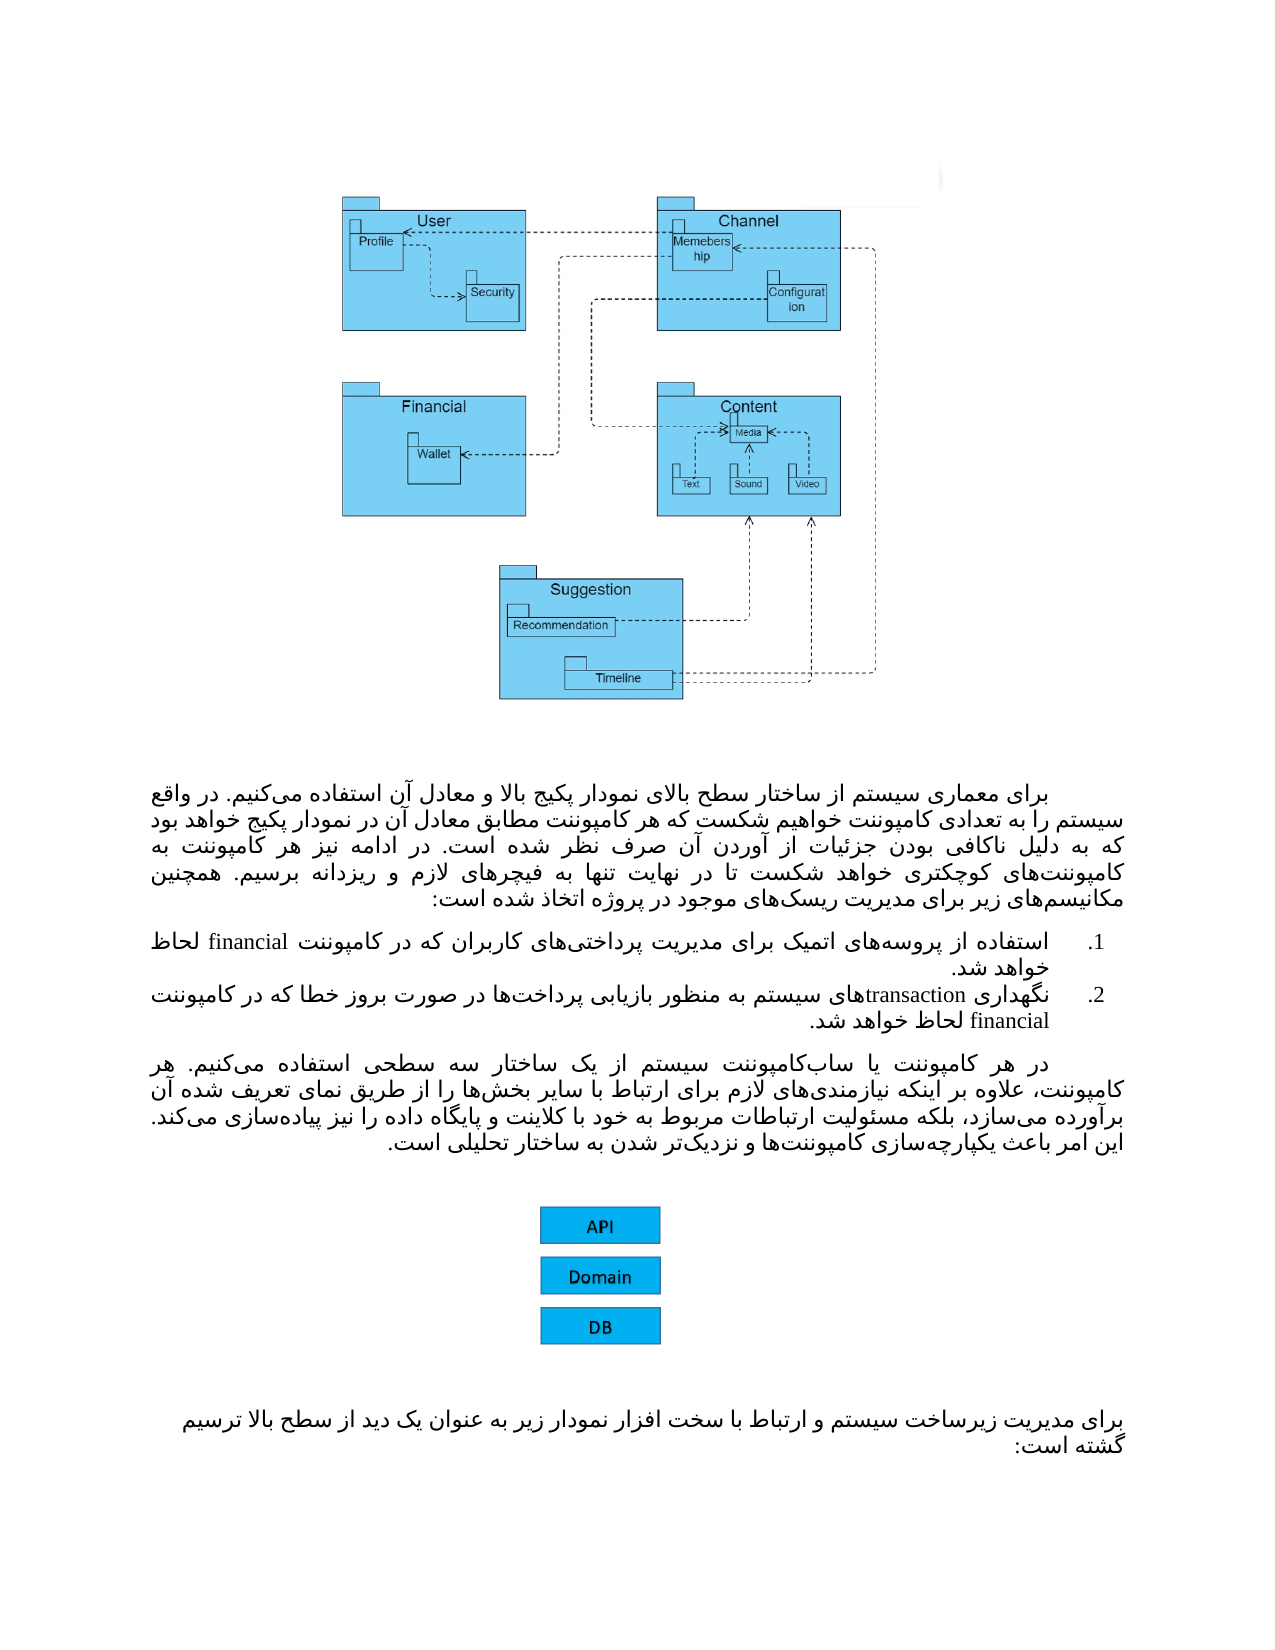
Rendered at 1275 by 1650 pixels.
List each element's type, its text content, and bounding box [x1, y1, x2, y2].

picture [239, 150, 961, 763]
picture [488, 1172, 712, 1390]
text در هر کامپوننت یا ساب‌کامپوننت سیستم از یک ساختار سه سطحی استفاده می‌کنیم. هر کامپوننت، علاوه بر اینکه نیازمندی‌های لازم برای ارتباط با سایر بخش‌ها را از طریق نمای تعریف شده آن برآورده می‌سازد، بلکه مسئولیت ارتباطات مربوط به خود با کلاینت و پایگاه داده را نیز پیاده‌سازی می‌کند. این امر باعث یکپارچه‌سازی کامپوننت‌ها و نزدیک‌تر شدن به ساختار تحلیلی است. [150, 1050, 1125, 1156]
text برای مدیریت زیرساخت سیستم و ارتباط با سخت افزار نمودار زیر به عنوان یک دید از سطح بالا ترسیم گشته است: [150, 1406, 1125, 1459]
list استفاده از پروسه‌های اتمیک برای مدیریت پرداختی‌های کاربران که در کامپوننت financial لحاظ خواهد شد. [150, 928, 1087, 981]
text برای معماری سیستم از ساختار سطح بالای نمودار پکیج بالا و معادل آن استفاده می‌کنیم. در واقع سیستم را به تعدادی کامپوننت خواهیم شکست که هر کامپوننت مطابق معادل آن در نمودار پکیج خواهد بود که به دلیل ناکافی بودن جزئیات از آوردن آن صرف نظر شده است. در ادامه نیز هر کامپوننت به کامپوننت‌های کوچکتری خواهد شکست تا در نهایت تنها به فیچرهای‌ لازم و ریزدانه برسیم. همچنین مکانیسم‌های زیر برای مدیریت ریسک‌های موجود در پروژه اتخاذ شده است: [150, 779, 1125, 911]
list نگهداری transactionهای سیستم به منظور بازیابی پرداخت‌ها در صورت بروز خطا که در کامپوننت financial لحاظ خواهد شد. [150, 981, 1087, 1033]
